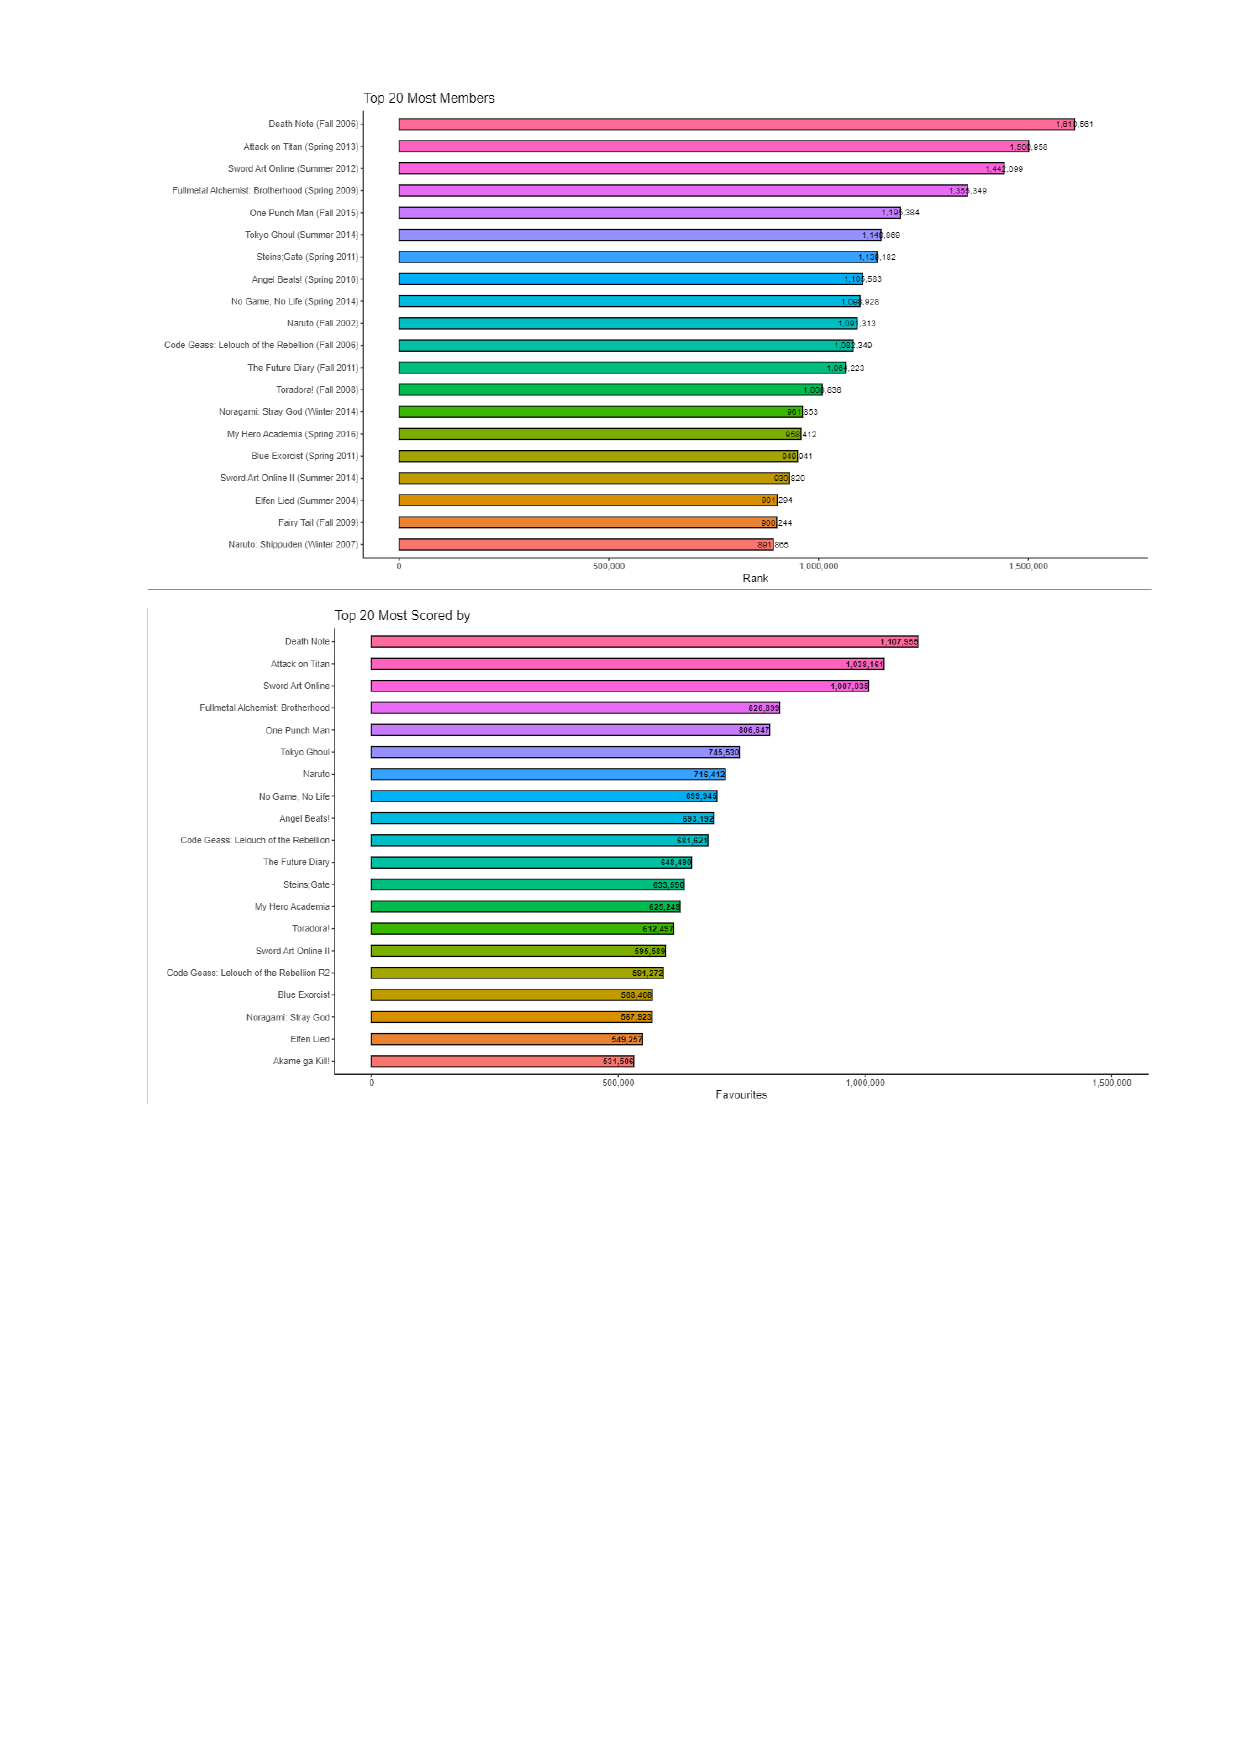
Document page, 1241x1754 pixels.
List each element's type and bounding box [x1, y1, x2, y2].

picture [147, 88, 1152, 590]
picture [147, 608, 1152, 1104]
